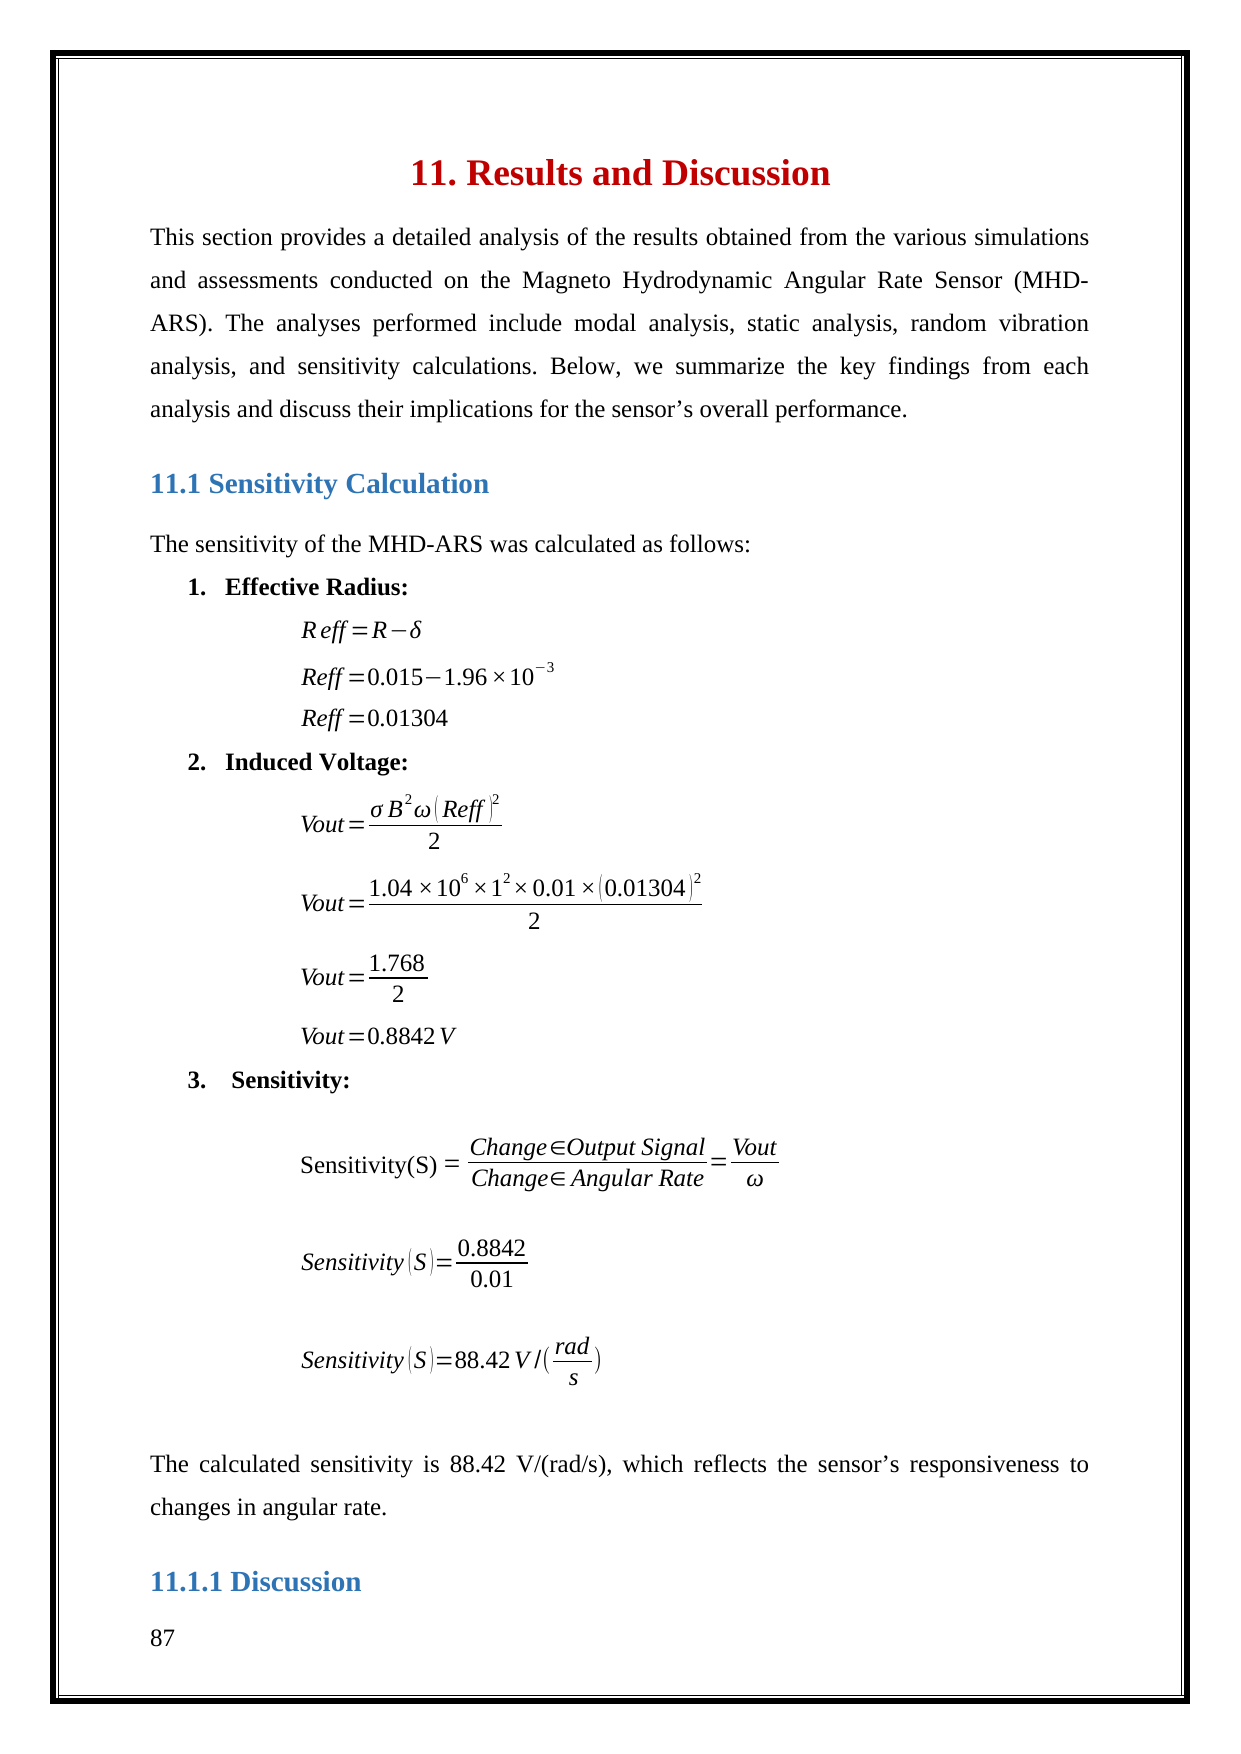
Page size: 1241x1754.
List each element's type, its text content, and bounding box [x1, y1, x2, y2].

subtitle 11. Results and Discussion [150, 150, 1090, 193]
text This section provides a detailed analysis of the results obtained from the various simulations and assessments conducted on the Magneto Hydrodynamic Angular Rate Sensor (MHD-ARS). The analyses performed include modal analysis, static analysis, random vibration analysis, and sensitivity calculations. Below, we summarize the key findings from each analysis and discuss their implications for the sensor’s overall performance. [150, 222, 1090, 423]
subtitle 11.1.1 Discussion [150, 1564, 1090, 1598]
text Sensitivity(S) = [300, 1134, 1090, 1193]
text The calculated sensitivity is 88.42 V/(rad/s), which reflects the sensor’s responsiveness to changes in angular rate. [150, 1449, 1090, 1521]
list Sensitivity: [187, 1066, 1090, 1094]
text The sensitivity of the MHD-ARS was calculated as follows: [150, 529, 1090, 558]
list Induced Voltage: [187, 747, 1090, 776]
subtitle 11.1 Sensitivity Calculation [150, 467, 1090, 500]
list Effective Radius: [187, 572, 1090, 601]
